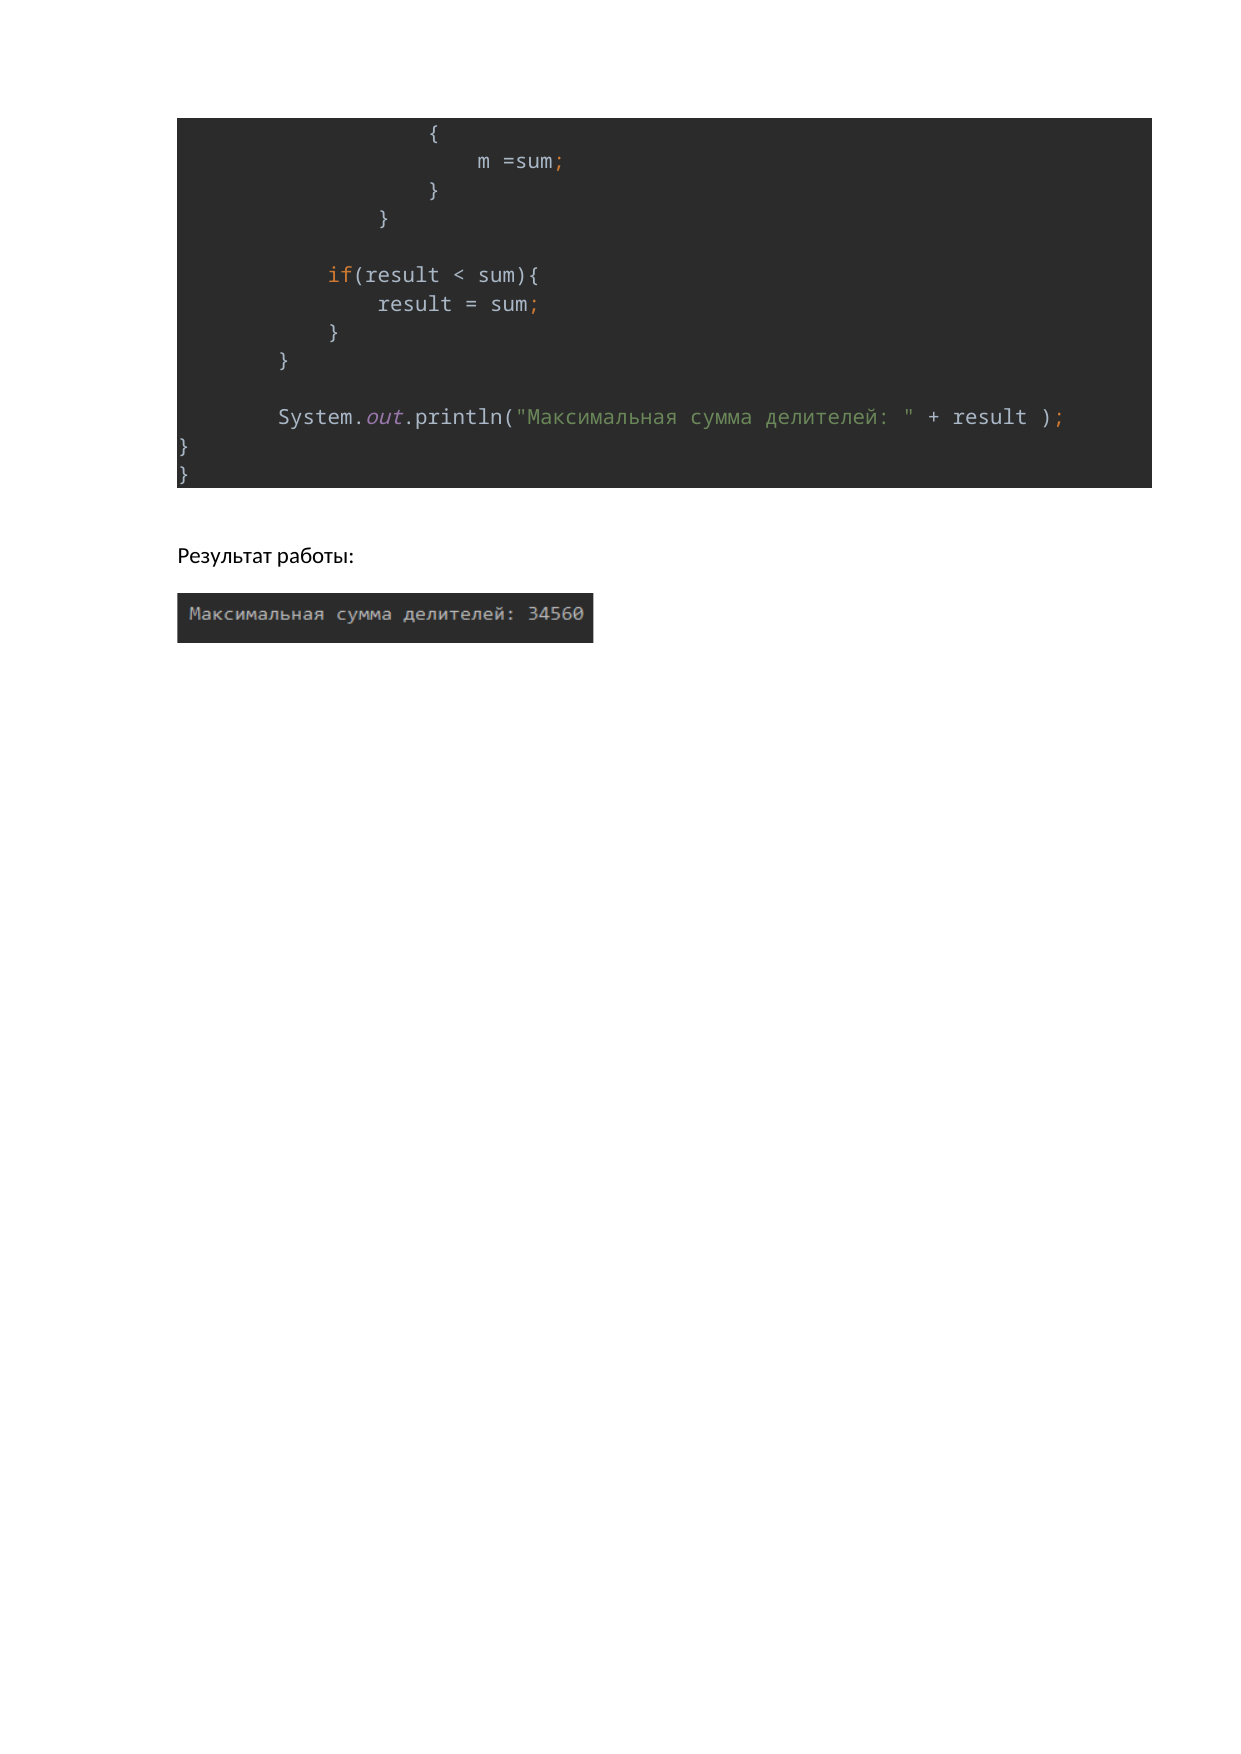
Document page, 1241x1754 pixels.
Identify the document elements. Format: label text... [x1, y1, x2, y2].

text Результат работы: [177, 541, 1152, 569]
picture [177, 593, 594, 643]
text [177, 118, 1152, 488]
